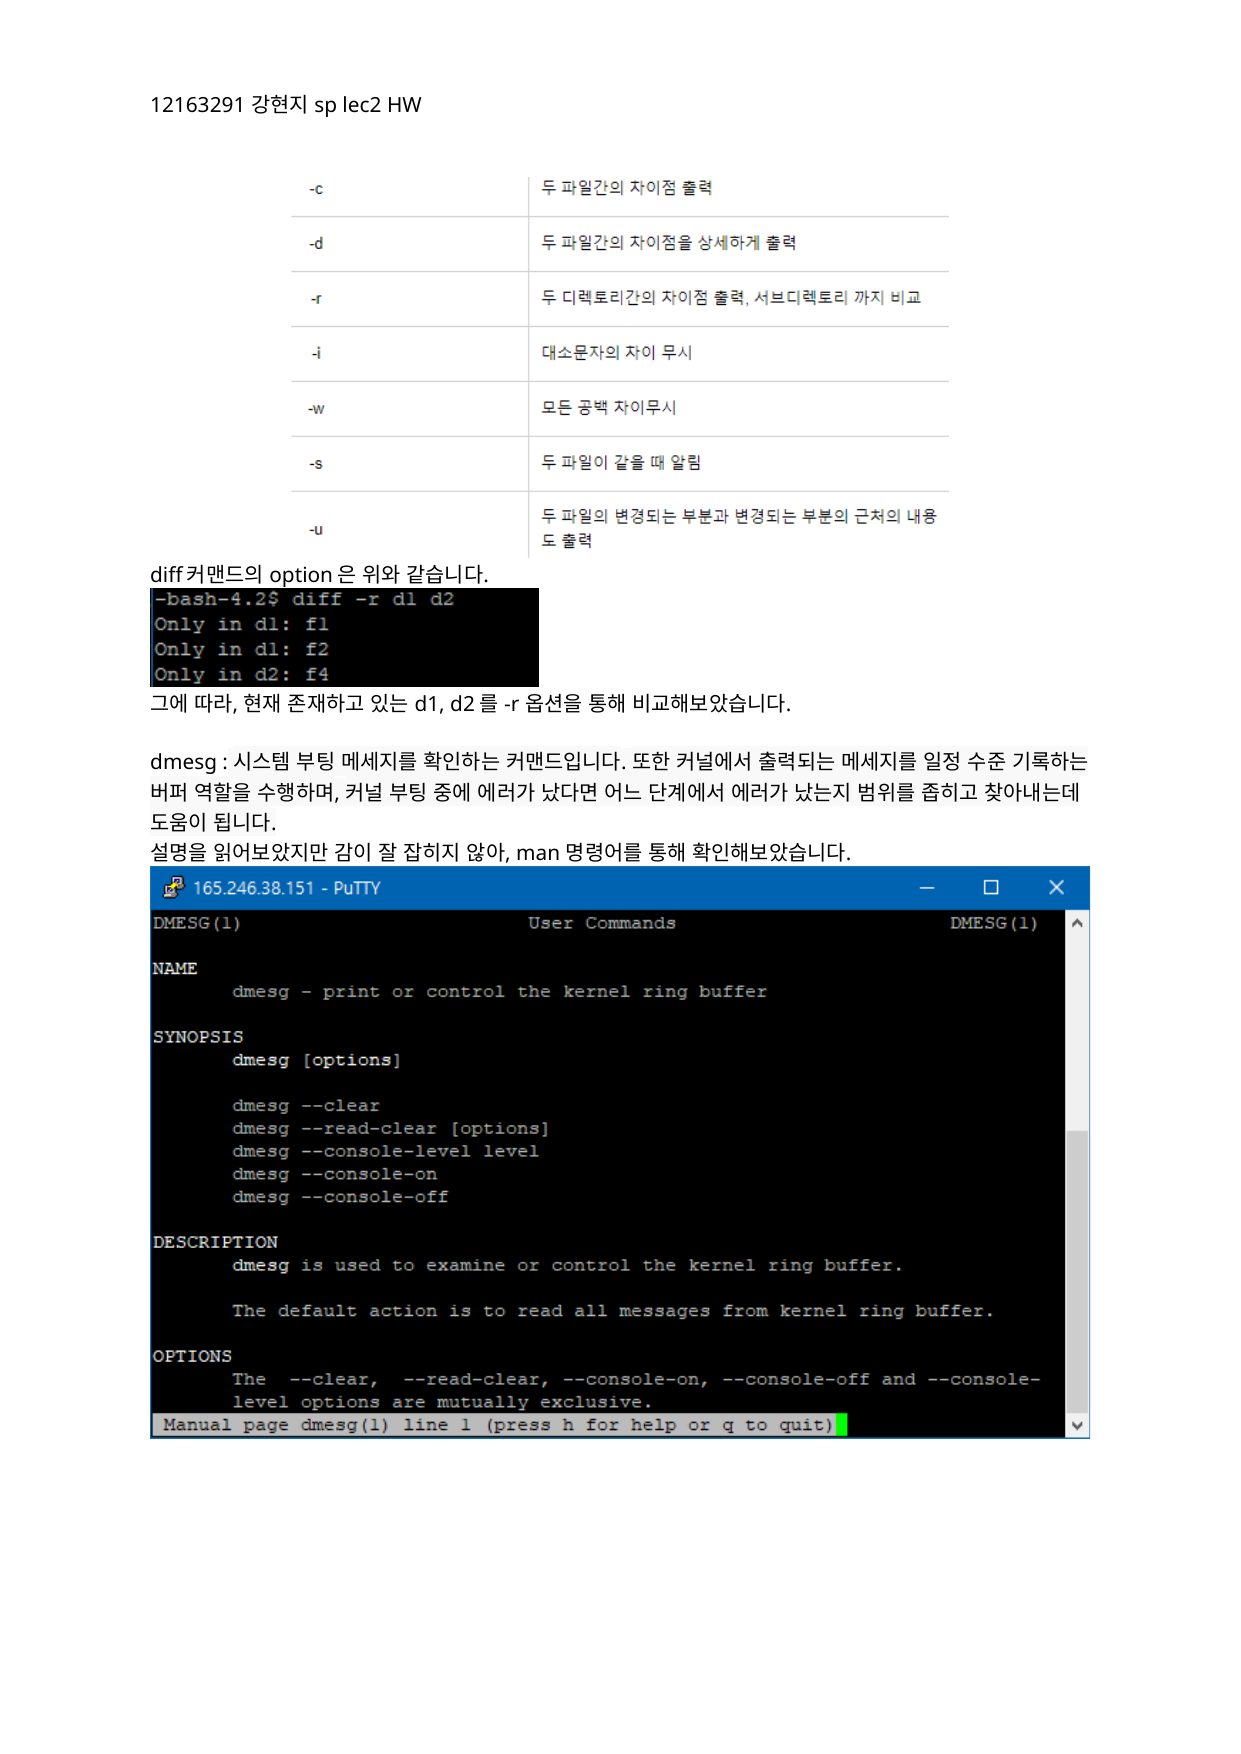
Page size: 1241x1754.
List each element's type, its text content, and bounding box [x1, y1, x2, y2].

picture [150, 588, 539, 687]
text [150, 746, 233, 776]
picture [150, 866, 1091, 1439]
text 그에 따라, 현재 존재하고 있는 d1, d2를 -r 옵션을 통해 비교해보았습니다. [150, 687, 1090, 717]
text diff커맨드의 option은 위와 같습니다. [150, 558, 1090, 588]
picture [291, 177, 949, 558]
text dmesg : 시스템 부팅 메세지를 확인하는 커맨드입니다. 또한 커널에서 출력되는 메세지를 일정 수준 기록하는 버퍼 역할을 수행하며, 커널 부팅 중에 에러가 났다면 어느 단계에서 에러가 났는지 범위를 좁히고 찾아내는데 도움이 됩니다. [271, 746, 1090, 836]
text 설명을 읽어보았지만 감이 잘 잡히지 않아, man 명령어를 통해 확인해보았습니다. [150, 836, 1090, 866]
